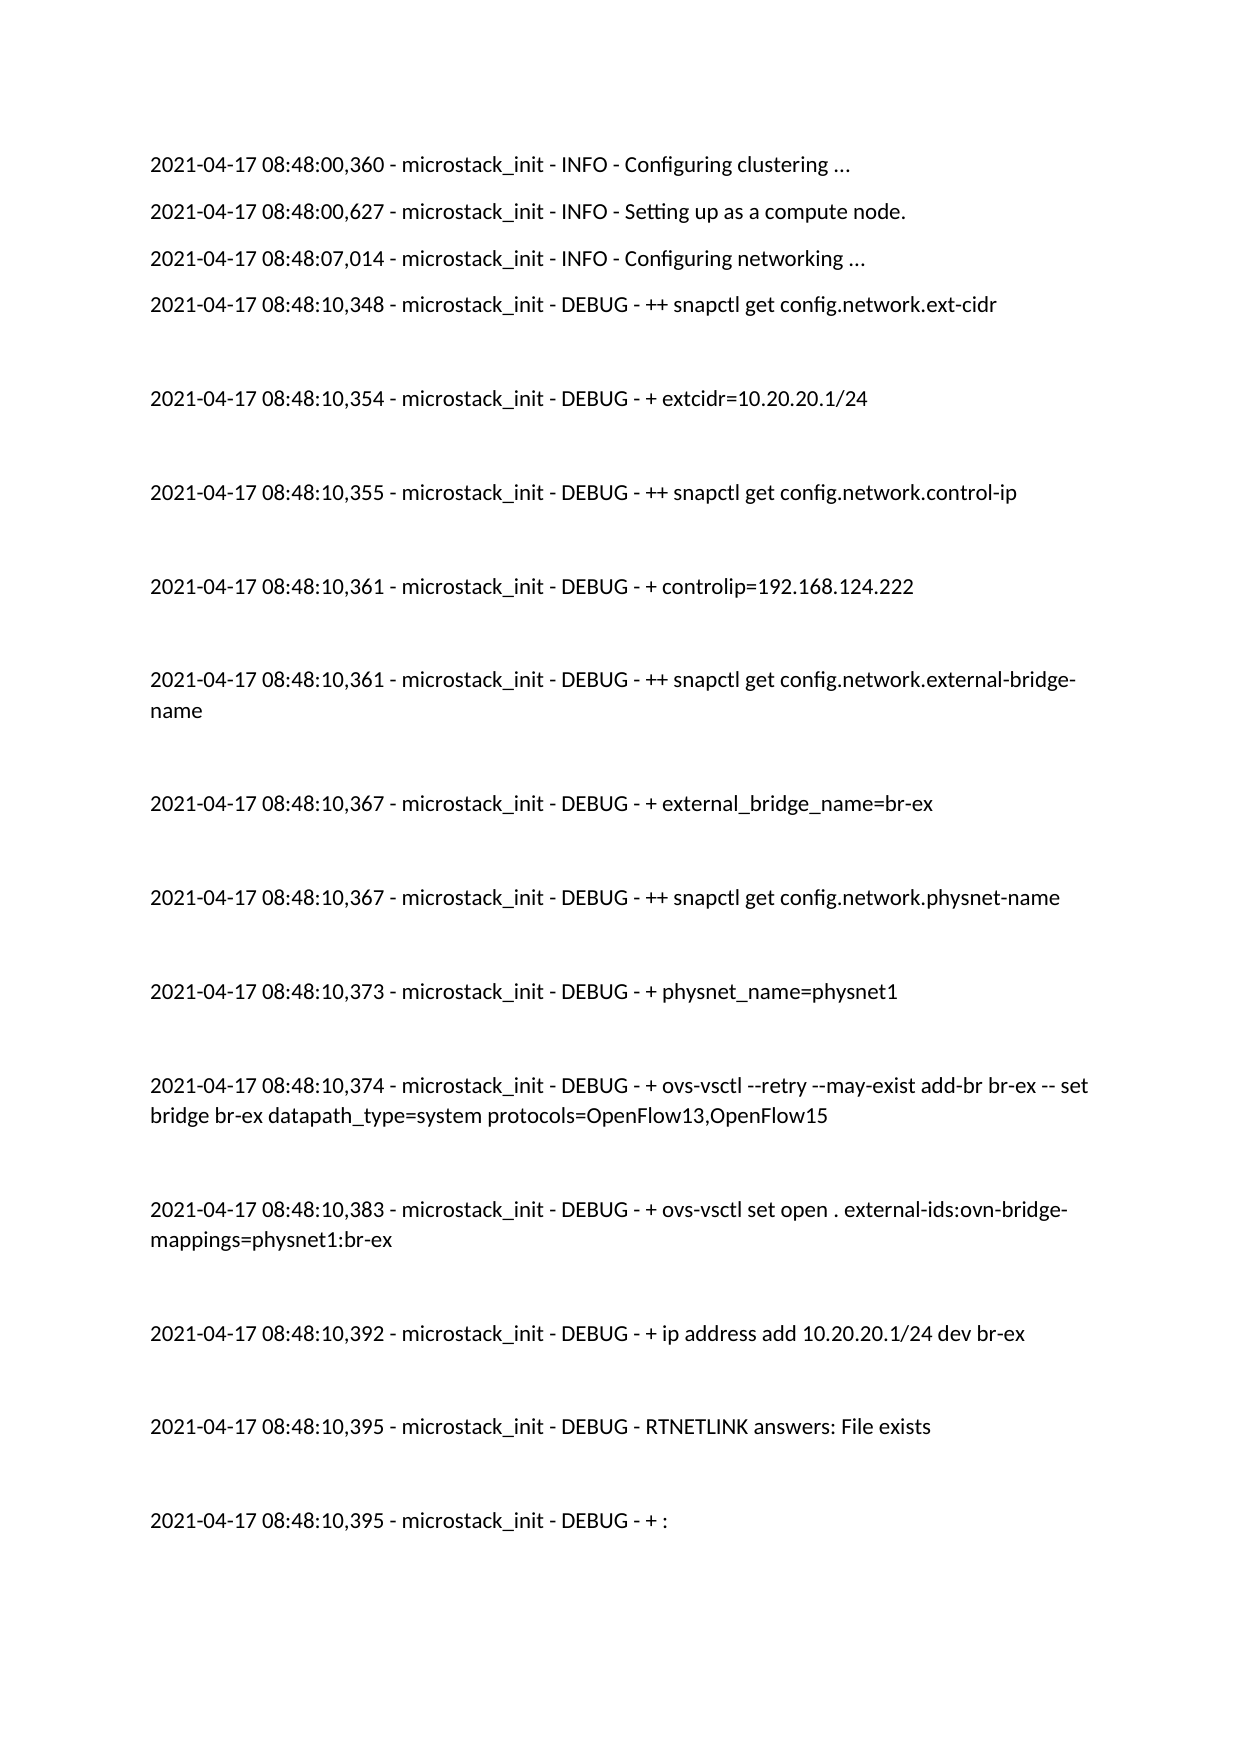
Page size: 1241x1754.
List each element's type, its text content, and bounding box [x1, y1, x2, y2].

text 2021-04-17 08:48:10,354 - microstack_init - DEBUG - + extcidr=10.20.20.1/24 [150, 384, 1090, 412]
text 2021-04-17 08:48:10,373 - microstack_init - DEBUG - + physnet_name=physnet1 [150, 977, 1090, 1005]
text 2021-04-17 08:48:00,627 - microstack_init - INFO - Setting up as a compute node. [150, 197, 1090, 225]
text 2021-04-17 08:48:10,367 - microstack_init - DEBUG - ++ snapctl get config.network.physnet-name [150, 883, 1090, 911]
text 2021-04-17 08:48:10,367 - microstack_init - DEBUG - + external_bridge_name=br-ex [150, 789, 1090, 818]
text 2021-04-17 08:48:10,361 - microstack_init - DEBUG - + controlip=192.168.124.222 [150, 572, 1090, 600]
text 2021-04-17 08:48:10,395 - microstack_init - DEBUG - RTNETLINK answers: File exists [150, 1412, 1090, 1441]
text 2021-04-17 08:48:10,374 - microstack_init - DEBUG - + ovs-vsctl --retry --may-exist add-br br-ex -- set bridge br-ex datapath_type=system protocols=OpenFlow13,OpenFlow15 [150, 1071, 1090, 1129]
text 2021-04-17 08:48:10,392 - microstack_init - DEBUG - + ip address add 10.20.20.1/24 dev br-ex [150, 1319, 1090, 1347]
text 2021-04-17 08:48:07,014 - microstack_init - INFO - Configuring networking ... [150, 244, 1090, 272]
text 2021-04-17 08:48:10,383 - microstack_init - DEBUG - + ovs-vsctl set open . external-ids:ovn-bridge-mappings=physnet1:br-ex [150, 1195, 1090, 1253]
text 2021-04-17 08:48:00,360 - microstack_init - INFO - Configuring clustering ... [150, 150, 1090, 178]
text 2021-04-17 08:48:10,395 - microstack_init - DEBUG - + : [150, 1506, 1090, 1534]
text 2021-04-17 08:48:10,361 - microstack_init - DEBUG - ++ snapctl get config.network.external-bridge-name [150, 666, 1090, 724]
text 2021-04-17 08:48:10,355 - microstack_init - DEBUG - ++ snapctl get config.network.control-ip [150, 478, 1090, 506]
text 2021-04-17 08:48:10,348 - microstack_init - DEBUG - ++ snapctl get config.network.ext-cidr [150, 291, 1090, 319]
